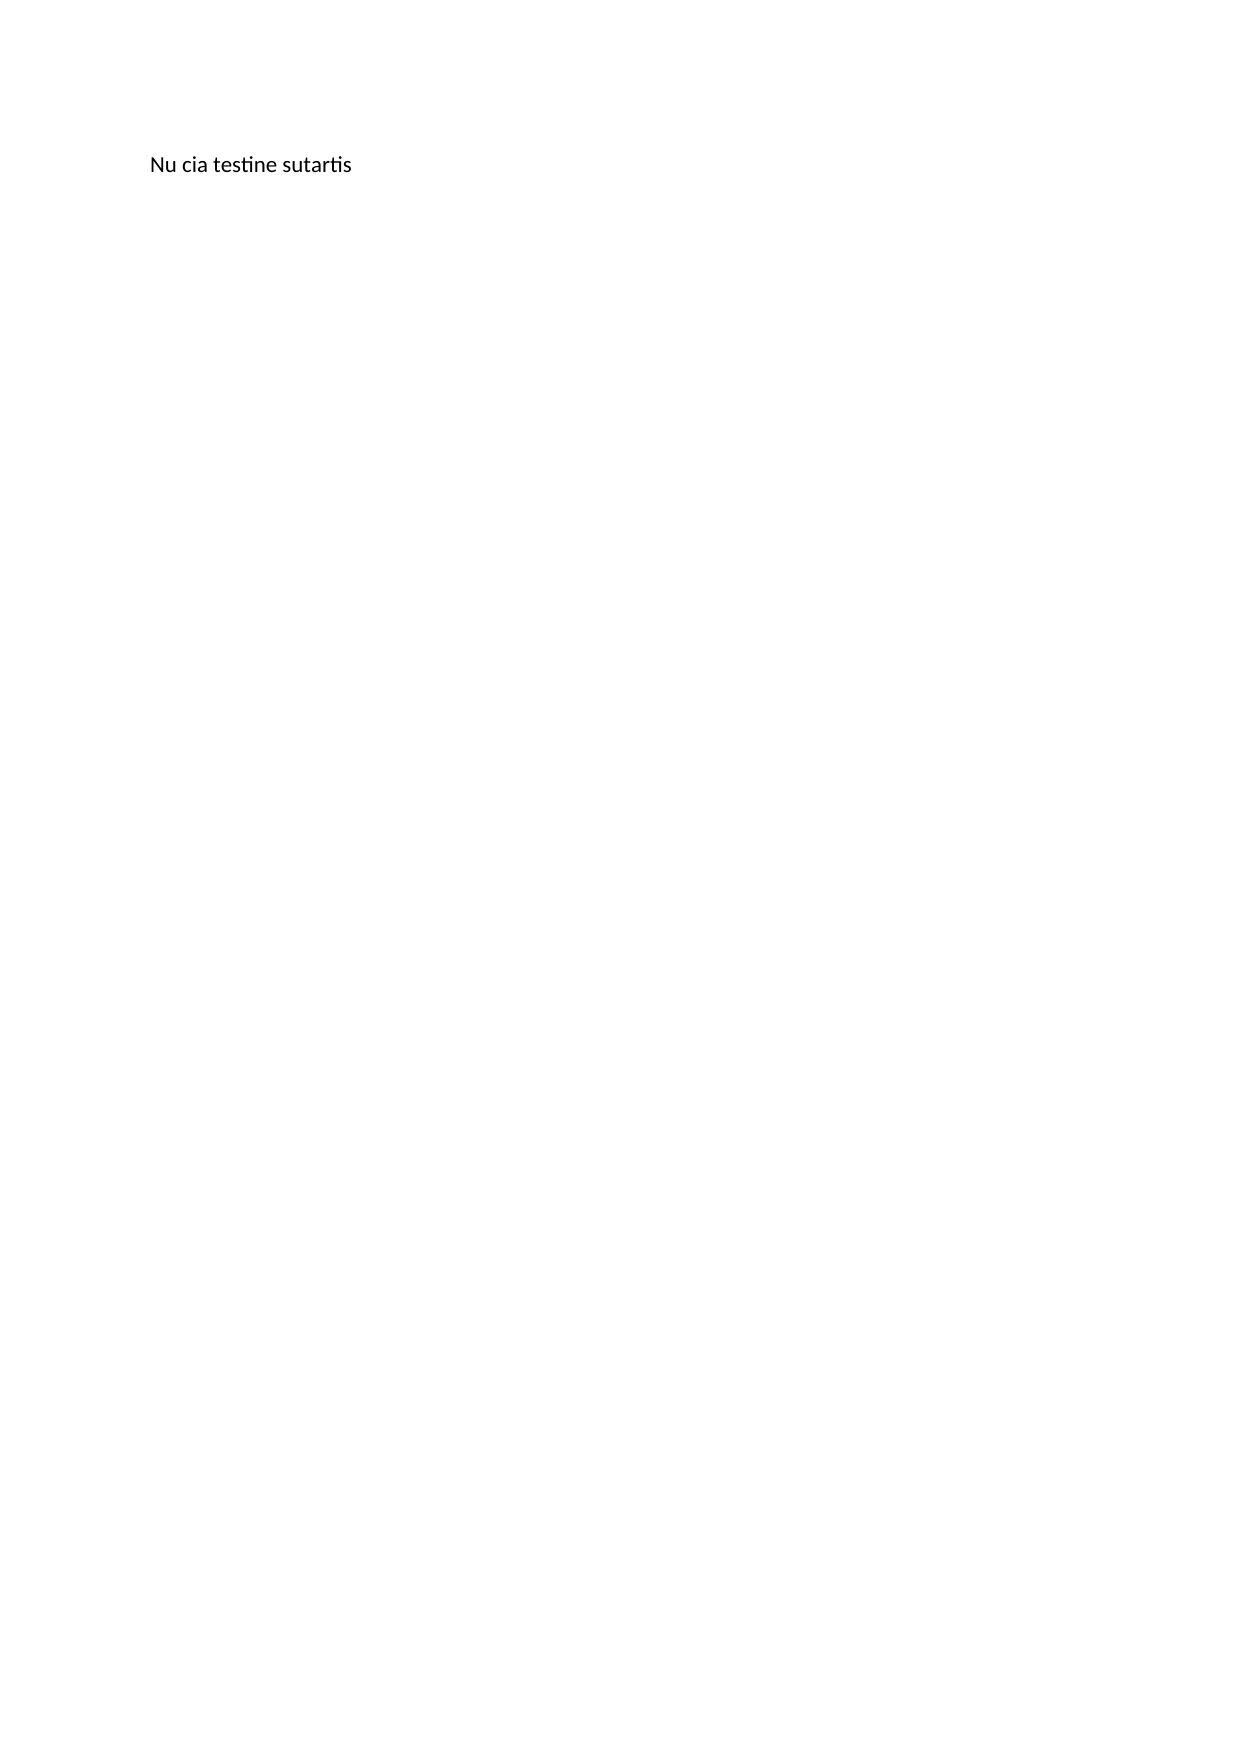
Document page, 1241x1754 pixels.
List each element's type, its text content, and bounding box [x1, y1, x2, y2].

text Nu cia testine sutartis [150, 150, 1090, 178]
